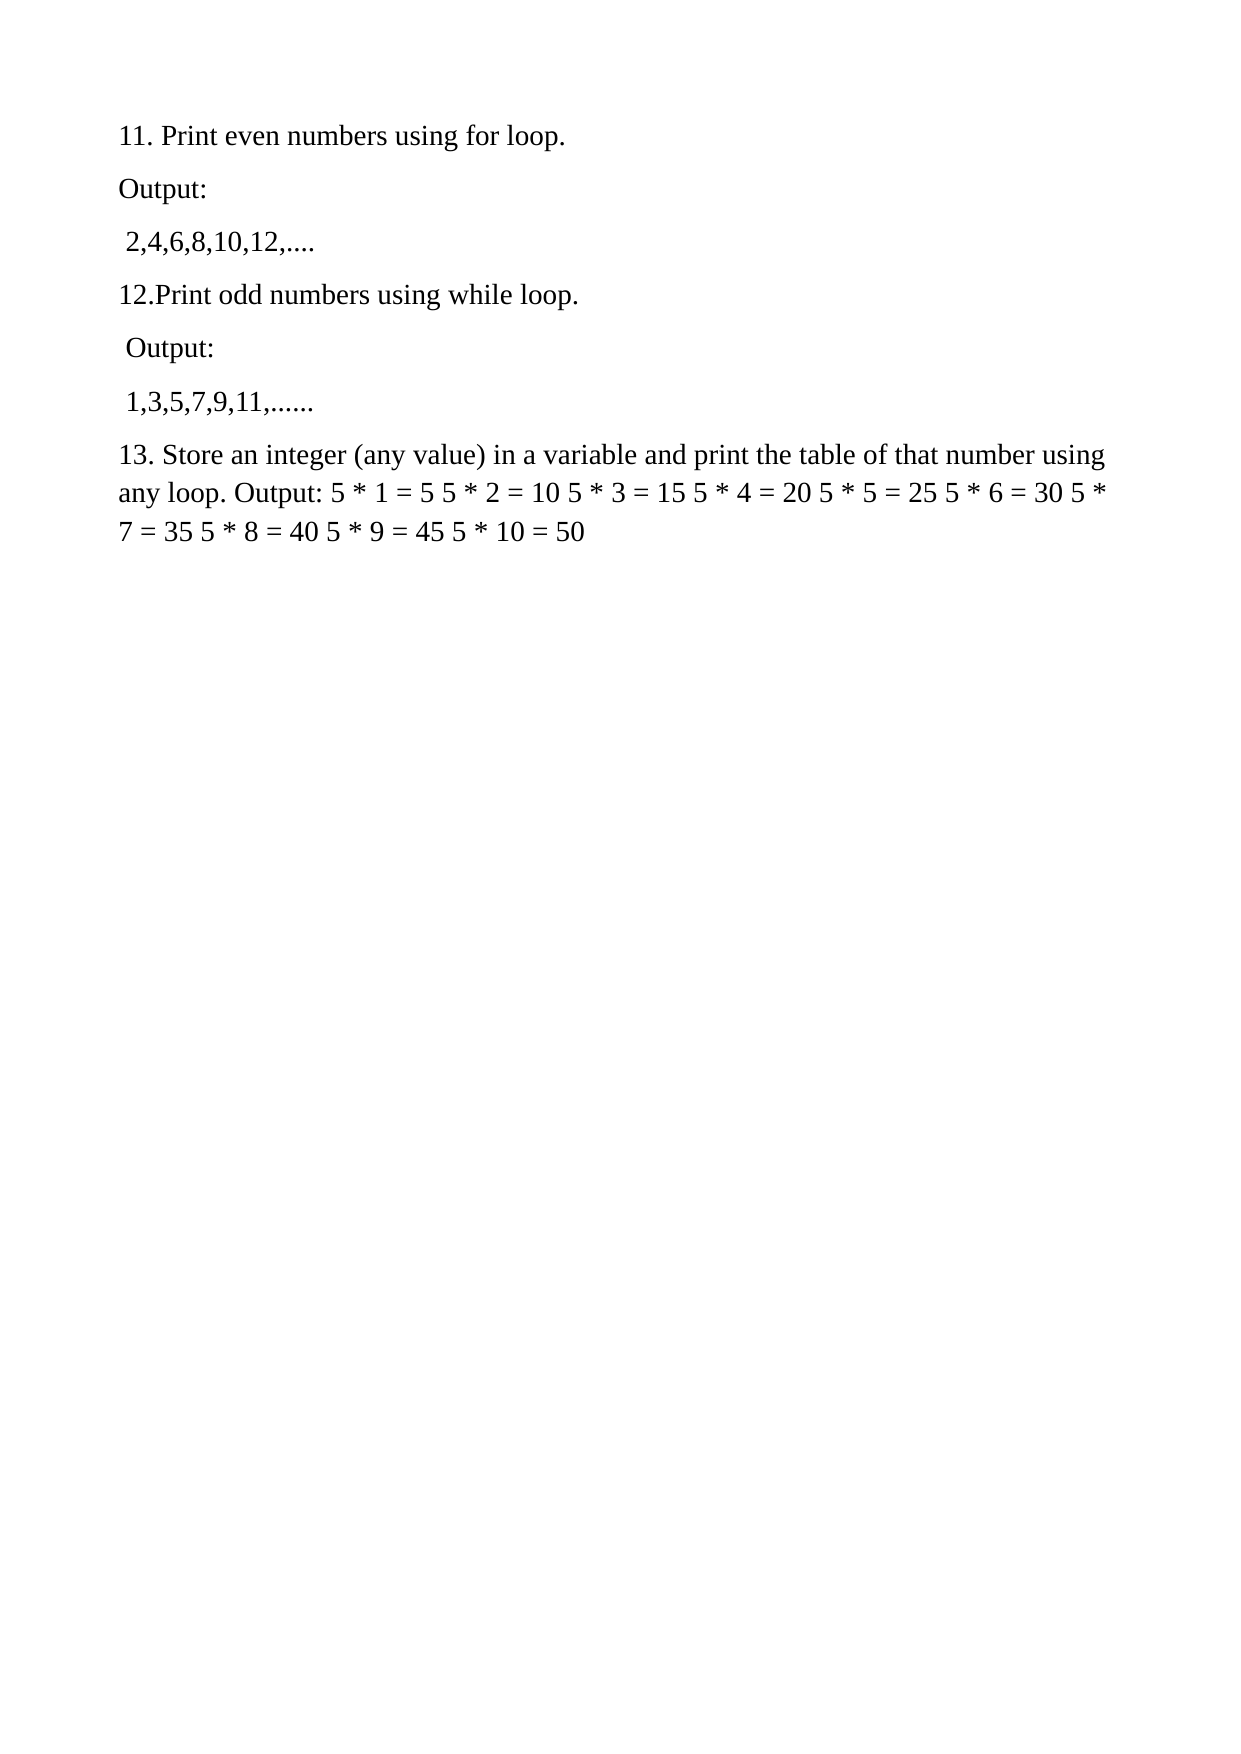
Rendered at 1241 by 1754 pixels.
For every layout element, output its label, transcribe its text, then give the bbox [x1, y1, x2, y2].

text 2,4,6,8,10,12,.... [118, 224, 1122, 258]
text 12.Print odd numbers using while loop. [118, 277, 1122, 311]
text 11. Print even numbers using for loop. [118, 118, 1122, 152]
text Output: [118, 171, 1122, 205]
text Output: [118, 331, 1122, 364]
text 1,3,5,7,9,11,...... [118, 384, 1122, 417]
text 13. Store an integer (any value) in a variable and print the table of that number using any loop. Output: 5 * 1 = 5 5 * 2 = 10 5 * 3 = 15 5 * 4 = 20 5 * 5 = 25 5 * 6 = 30 5 * 7 = 35 5 * 8 = 40 5 * 9 = 45 5 * 10 = 50 [118, 437, 1122, 547]
